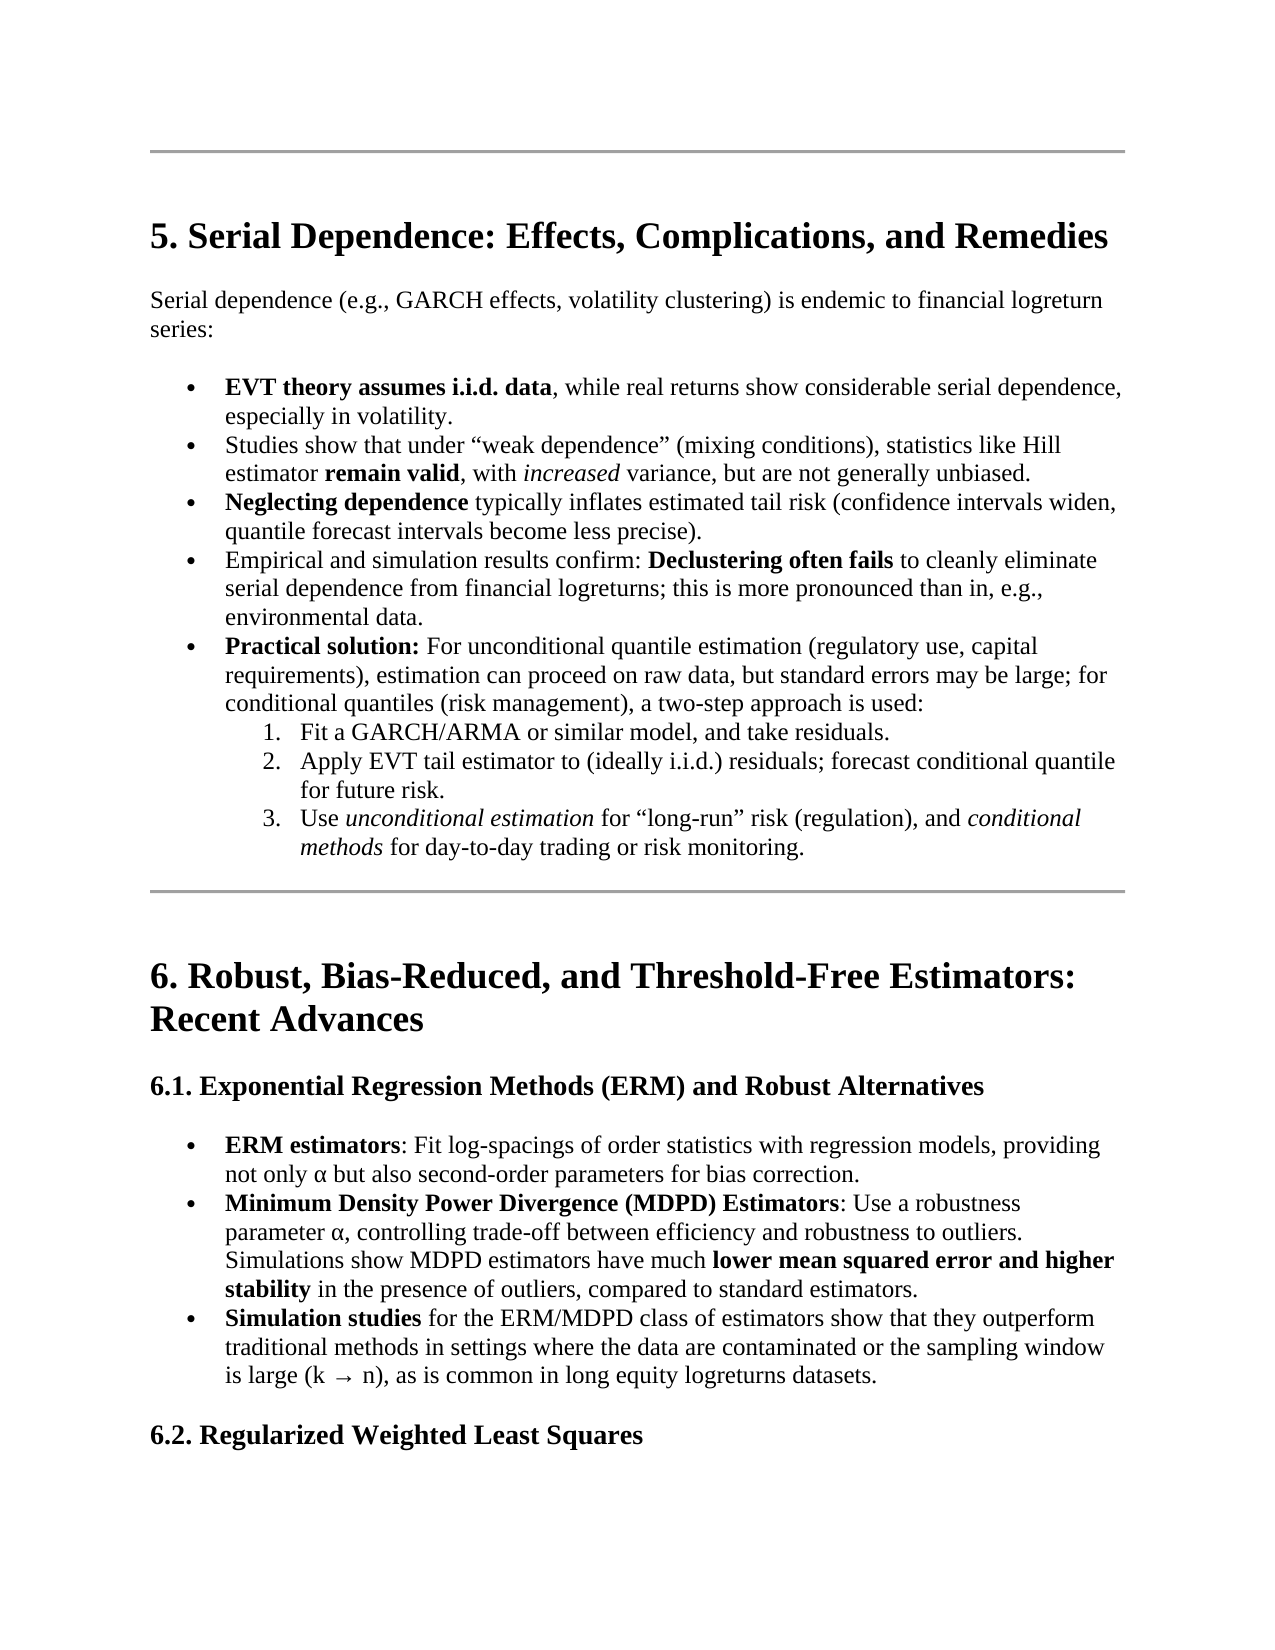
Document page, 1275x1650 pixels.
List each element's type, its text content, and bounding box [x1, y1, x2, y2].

list ERM estimators: Fit log-spacings of order statistics with regression models, providing not only α but also second-order parameters for bias correction. [187, 1130, 1125, 1188]
list Studies show that under “weak dependence” (mixing conditions), statistics like Hill estimator remain valid, with increased variance, but are not generally unbiased. [187, 430, 1125, 487]
text 6. Robust, Bias-Reduced, and Threshold-Free Estimators: Recent Advances [150, 953, 1125, 1039]
list Empirical and simulation results confirm: Declustering often fails to cleanly eliminate serial dependence from financial logreturns; this is more pronounced than in, e.g., environmental data. [187, 545, 1125, 631]
list Neglecting dependence typically inflates estimated tail risk (confidence intervals widen, quantile forecast intervals become less precise). [187, 487, 1125, 545]
text 5. Serial Dependence: Effects, Complications, and Remedies [150, 213, 1125, 256]
list Fit a GARCH/ARMA or similar model, and take residuals. [262, 717, 1125, 746]
list Simulation studies for the ERM/MDPD class of estimators show that they outperform traditional methods in settings where the data are contaminated or the sampling window is large (k → n), as is common in long equity logreturns datasets. [187, 1303, 1125, 1389]
list Practical solution: For unconditional quantile estimation (regulatory use, capital requirements), estimation can proceed on raw data, but standard errors may be large; for conditional quantiles (risk management), a two-step approach is used: [187, 631, 1125, 717]
list Minimum Density Power Divergence (MDPD) Estimators: Use a robustness parameter α, controlling trade-off between efficiency and robustness to outliers. Simulations show MDPD estimators have much lower mean squared error and higher stability in the presence of outliers, compared to standard estimators. [187, 1188, 1125, 1303]
list Apply EVT tail estimator to (ideally i.i.d.) residuals; forecast conditional quantile for future risk. [262, 746, 1125, 803]
text 6.2. Regularized Weighted Least Squares [150, 1418, 1125, 1451]
text 6.1. Exponential Regression Methods (ERM) and Robust Alternatives [150, 1069, 1125, 1101]
text Serial dependence (e.g., GARCH effects, volatility clustering) is endemic to financial logreturn series: [150, 286, 1125, 343]
list Use unconditional estimation for “long-run” risk (regulation), and conditional methods for day-to-day trading or risk monitoring. [262, 803, 1125, 861]
list EVT theory assumes i.i.d. data, while real returns show considerable serial dependence, especially in volatility. [187, 372, 1125, 430]
